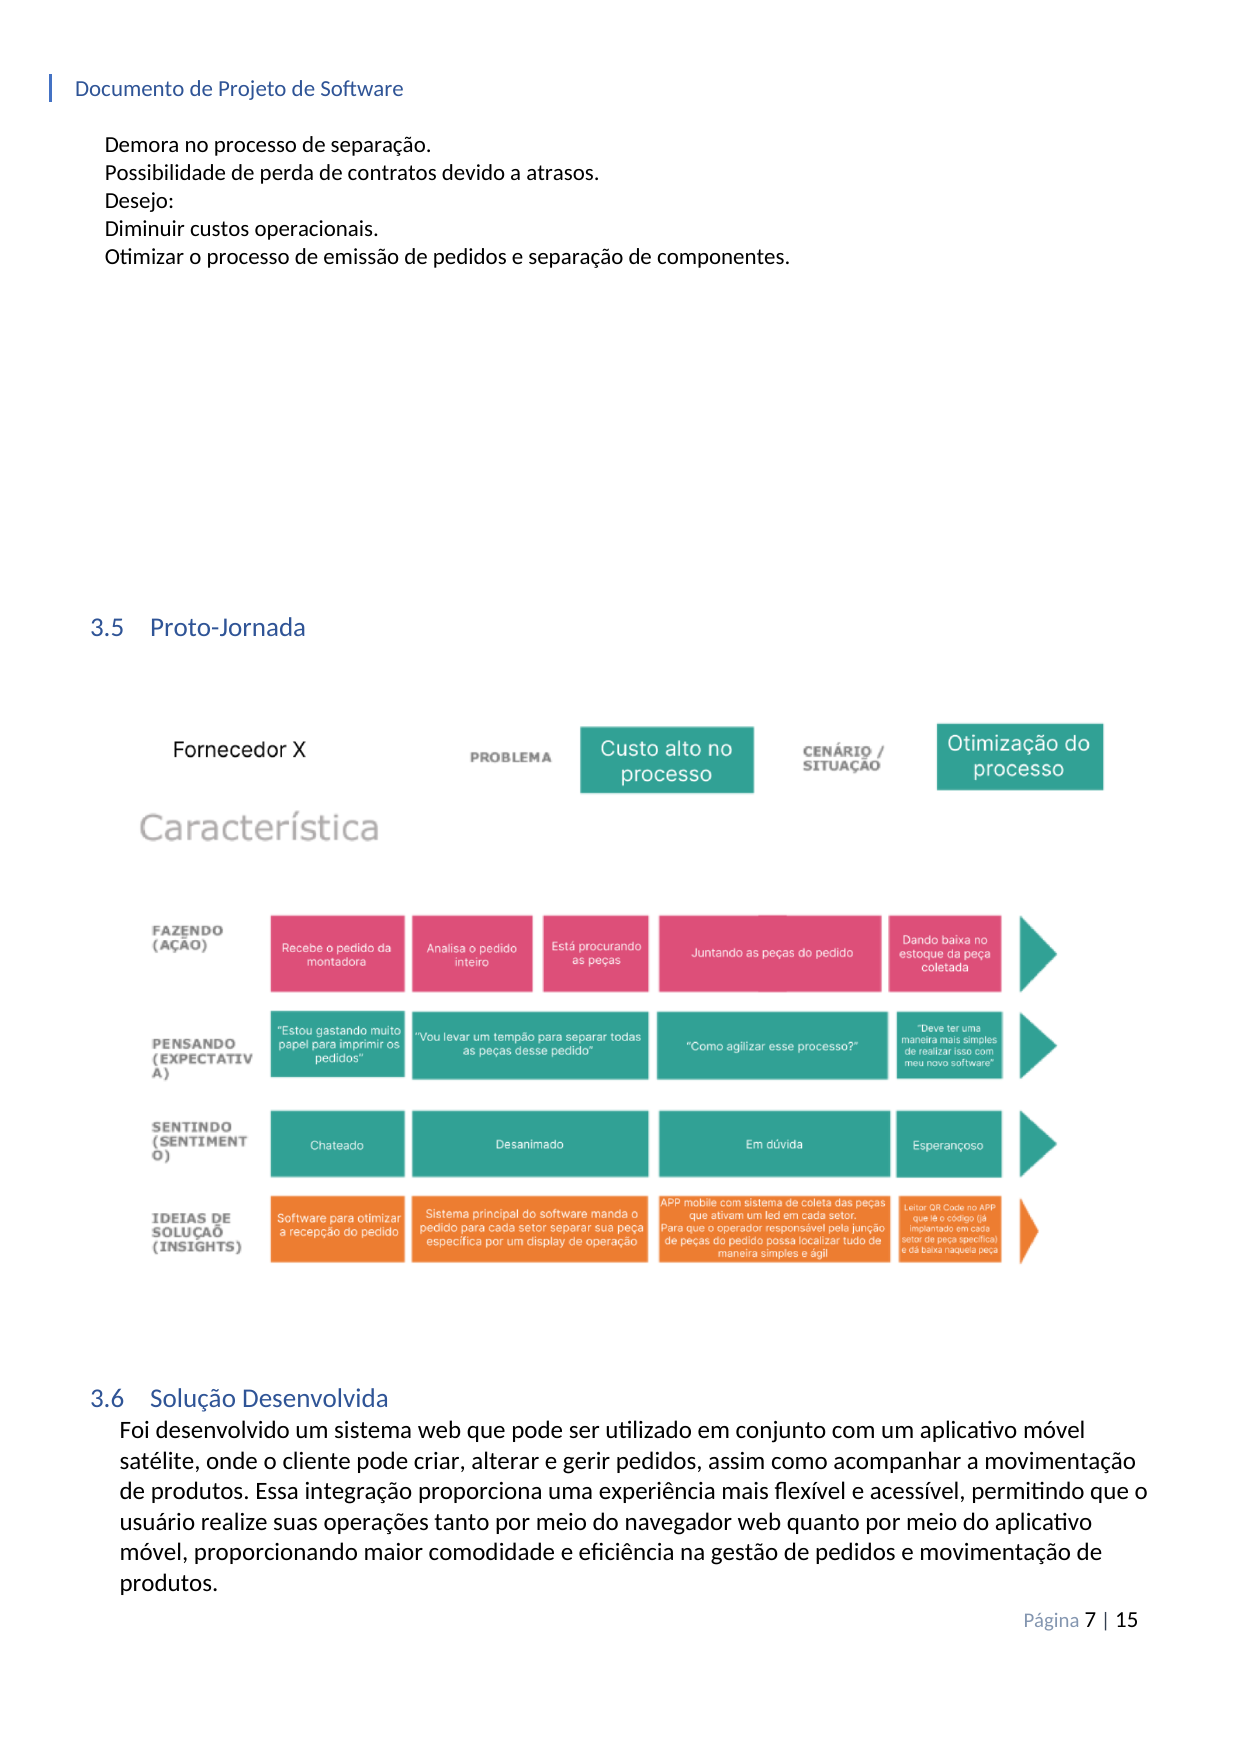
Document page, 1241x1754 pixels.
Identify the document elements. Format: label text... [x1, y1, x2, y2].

text Foi desenvolvido um sistema web que pode ser utilizado em conjunto com um aplicativo móvel satélite, onde o cliente pode criar, alterar e gerir pedidos, assim como acompanhar a movimentação de produtos. Essa integração proporciona uma experiência mais flexível e acessível, permitindo que o usuário realize suas operações tanto por meio do navegador web quanto por meio do aplicativo móvel, proporcionando maior comodidade e eficiência na gestão de pedidos e movimentação de produtos. [119, 1414, 1165, 1597]
text Otimizar o processo de emissão de pedidos e separação de componentes. [104, 242, 1165, 270]
subtitle Proto-Jornada [90, 610, 1165, 643]
text Possibilidade de perda de contratos devido a atrasos. [104, 158, 1165, 186]
text Desejo: [104, 186, 1165, 214]
picture [134, 690, 1107, 1269]
subtitle Solução Desenvolvida [90, 1381, 1165, 1414]
text Diminuir custos operacionais. [104, 214, 1165, 242]
text Demora no processo de separação. [104, 130, 1165, 158]
